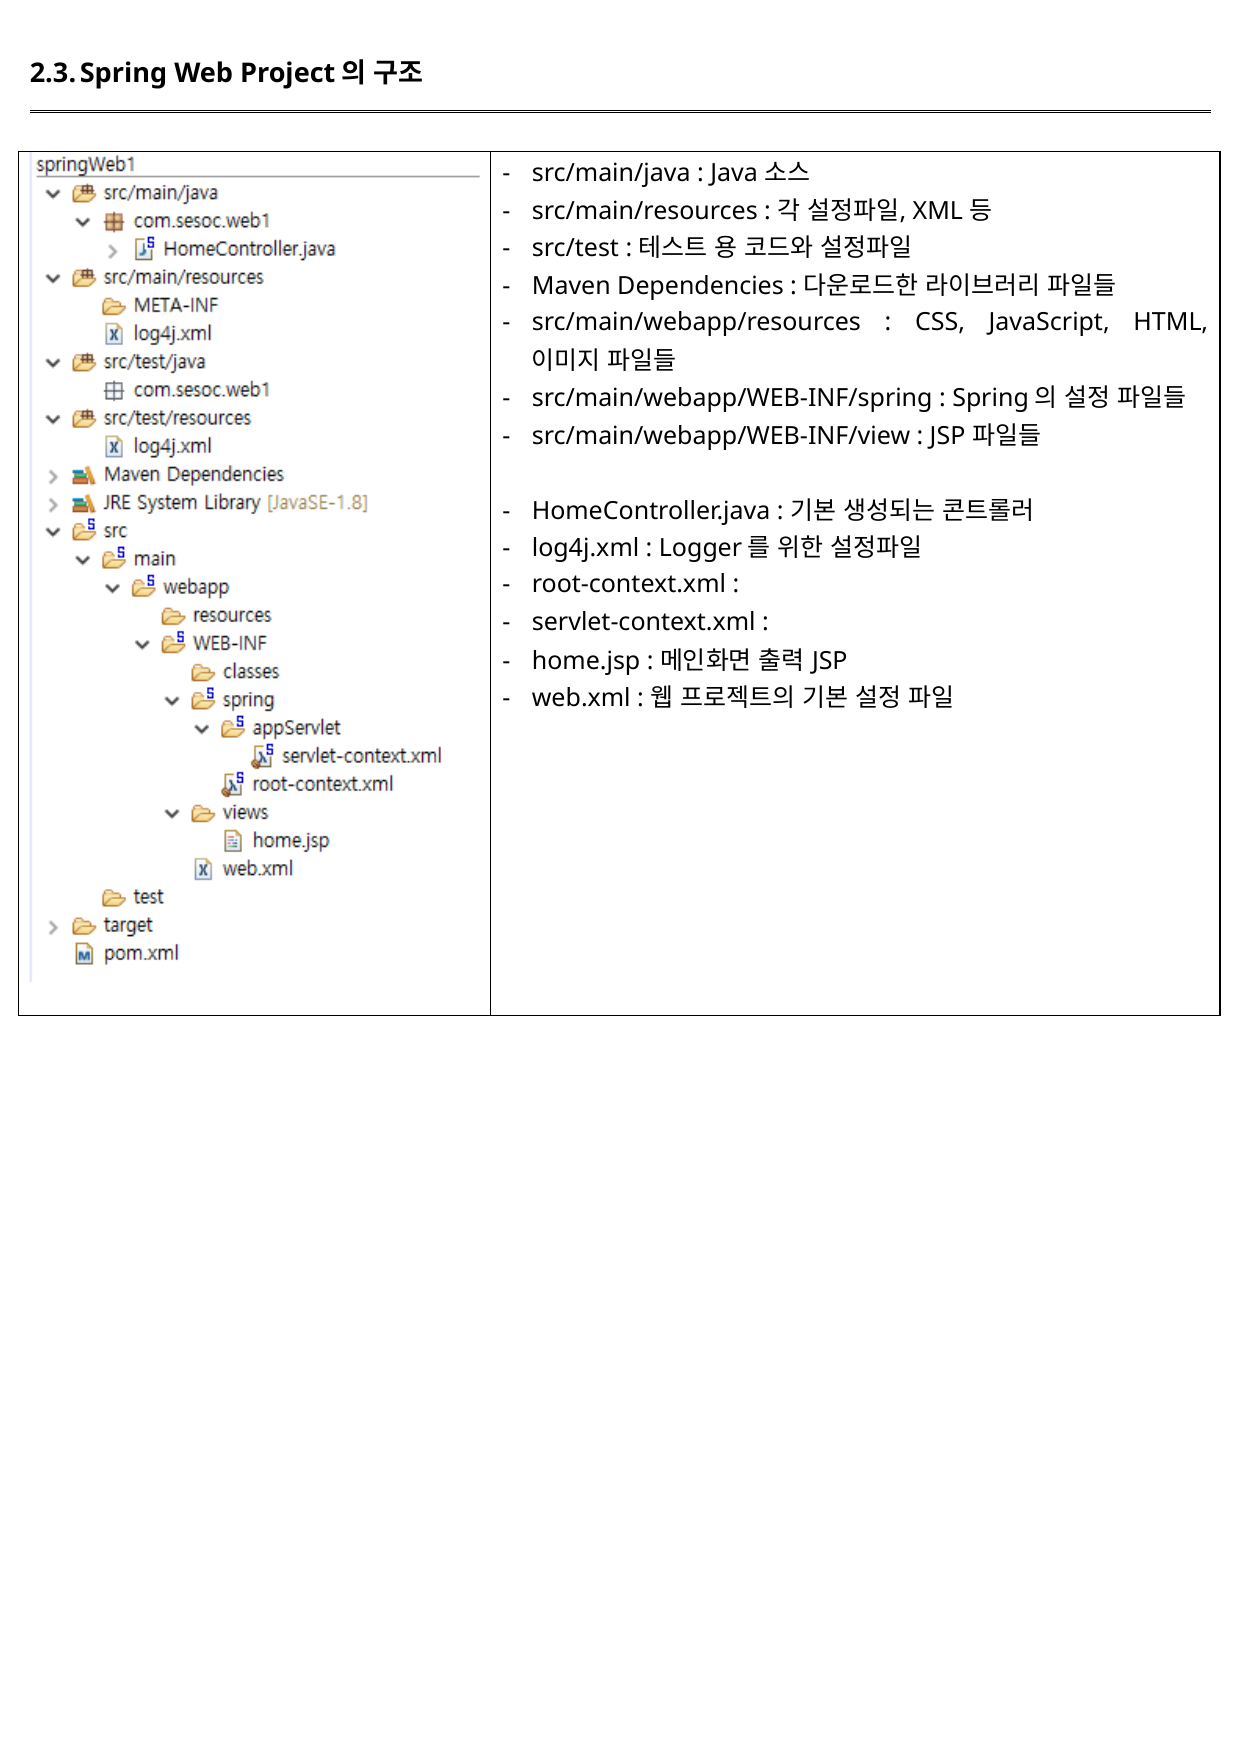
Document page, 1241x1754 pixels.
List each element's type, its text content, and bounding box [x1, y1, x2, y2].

picture [29, 152, 480, 982]
subtitle Spring Web Project의 구조 [29, 33, 1211, 113]
table_header [19, 152, 490, 1014]
table_header src/main/java : Java 소스 src/main/resources : 각 설정파일, XML 등 src/test : 테스트 용 코드와 설정파일 Maven Dependencies : 다운로드한 라이브러리 파일들 src/main/webapp/resources : CSS, JavaScript, HTML, 이미지 파일들 src/main/webapp/WEB-INF/spring : Spring의 설정 파일들 src/main/webapp/WEB-INF/view : JSP 파일들 HomeController.java : 기본 생성되는 콘트롤러 log4j.xml : Logger를 위한 설정파일 root-context.xml : servlet-context.xml : home.jsp : 메인화면 출력 JSP web.xml : 웹 프로젝트의 기본 설정 파일 [491, 152, 1219, 1014]
